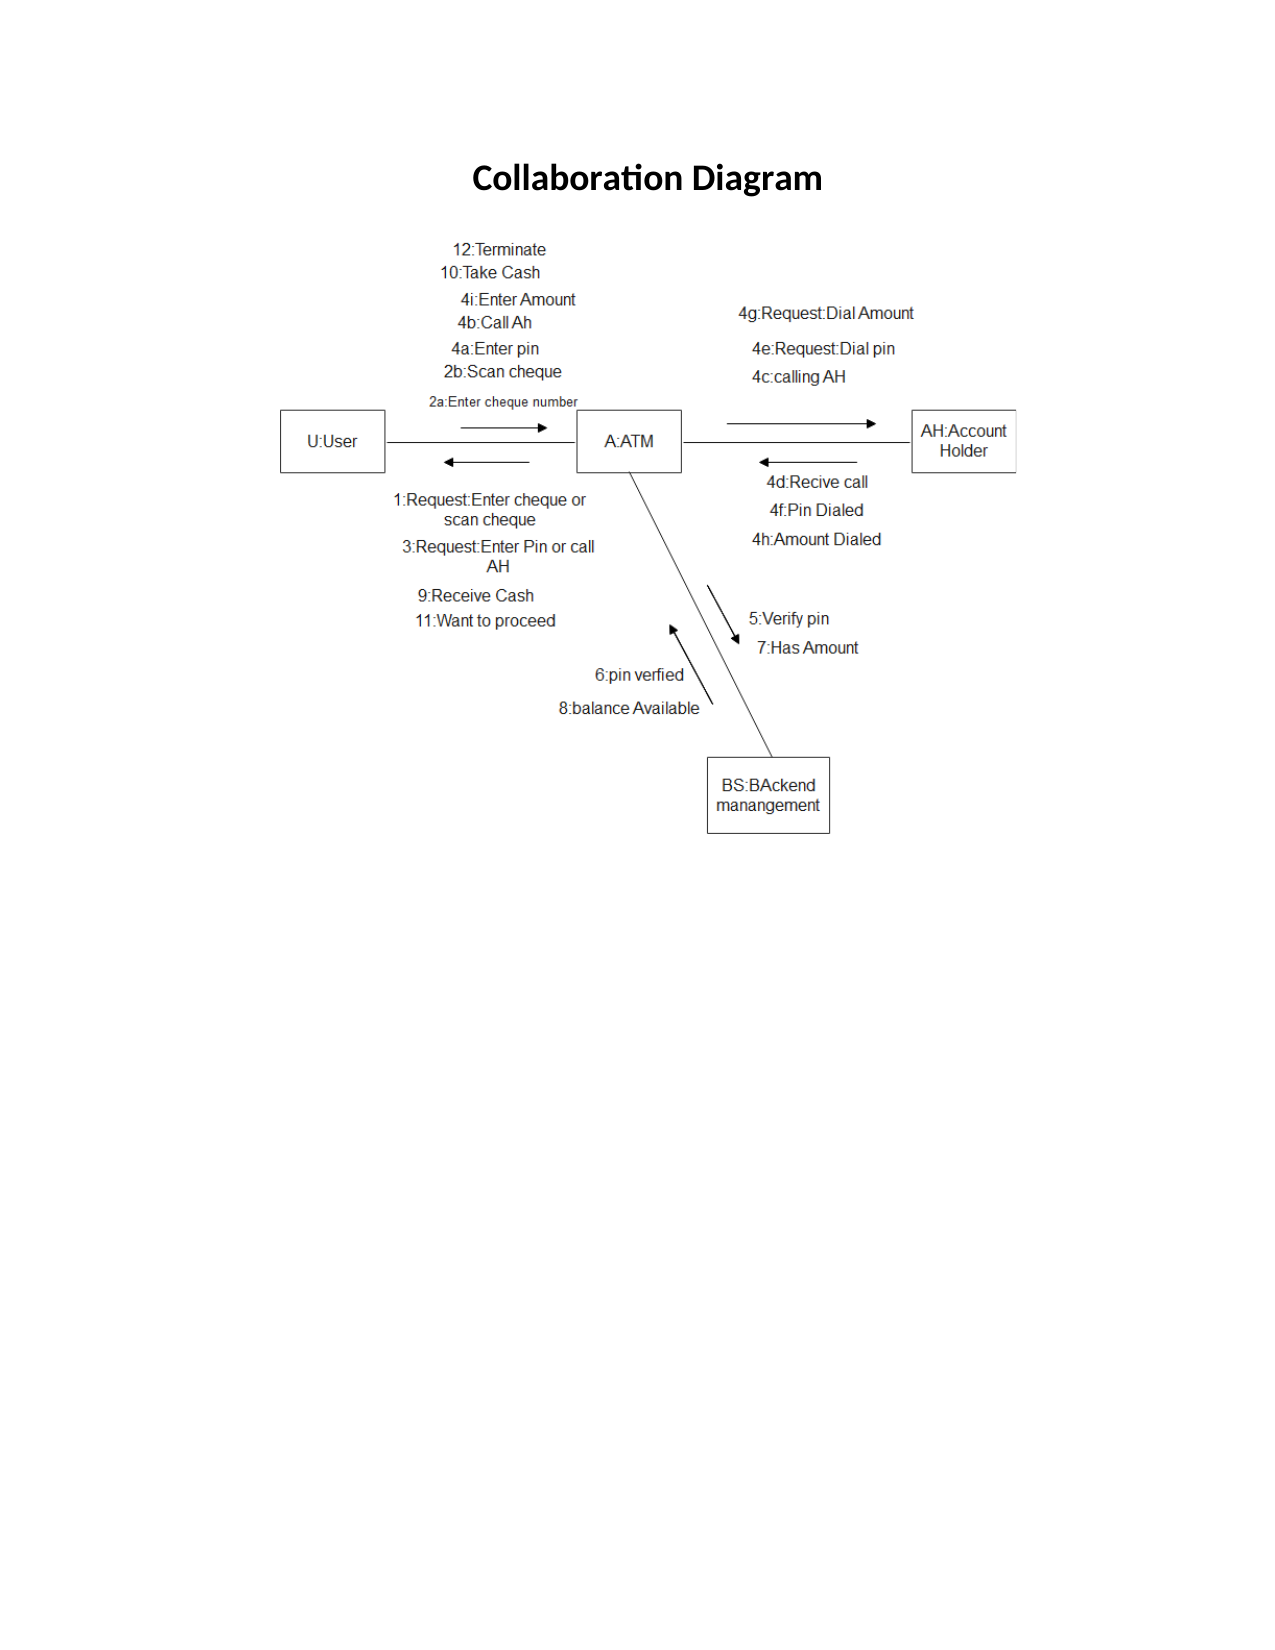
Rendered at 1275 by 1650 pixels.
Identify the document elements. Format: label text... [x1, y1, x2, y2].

picture [279, 220, 1017, 835]
text Collaboration Diagram [167, 154, 1129, 200]
